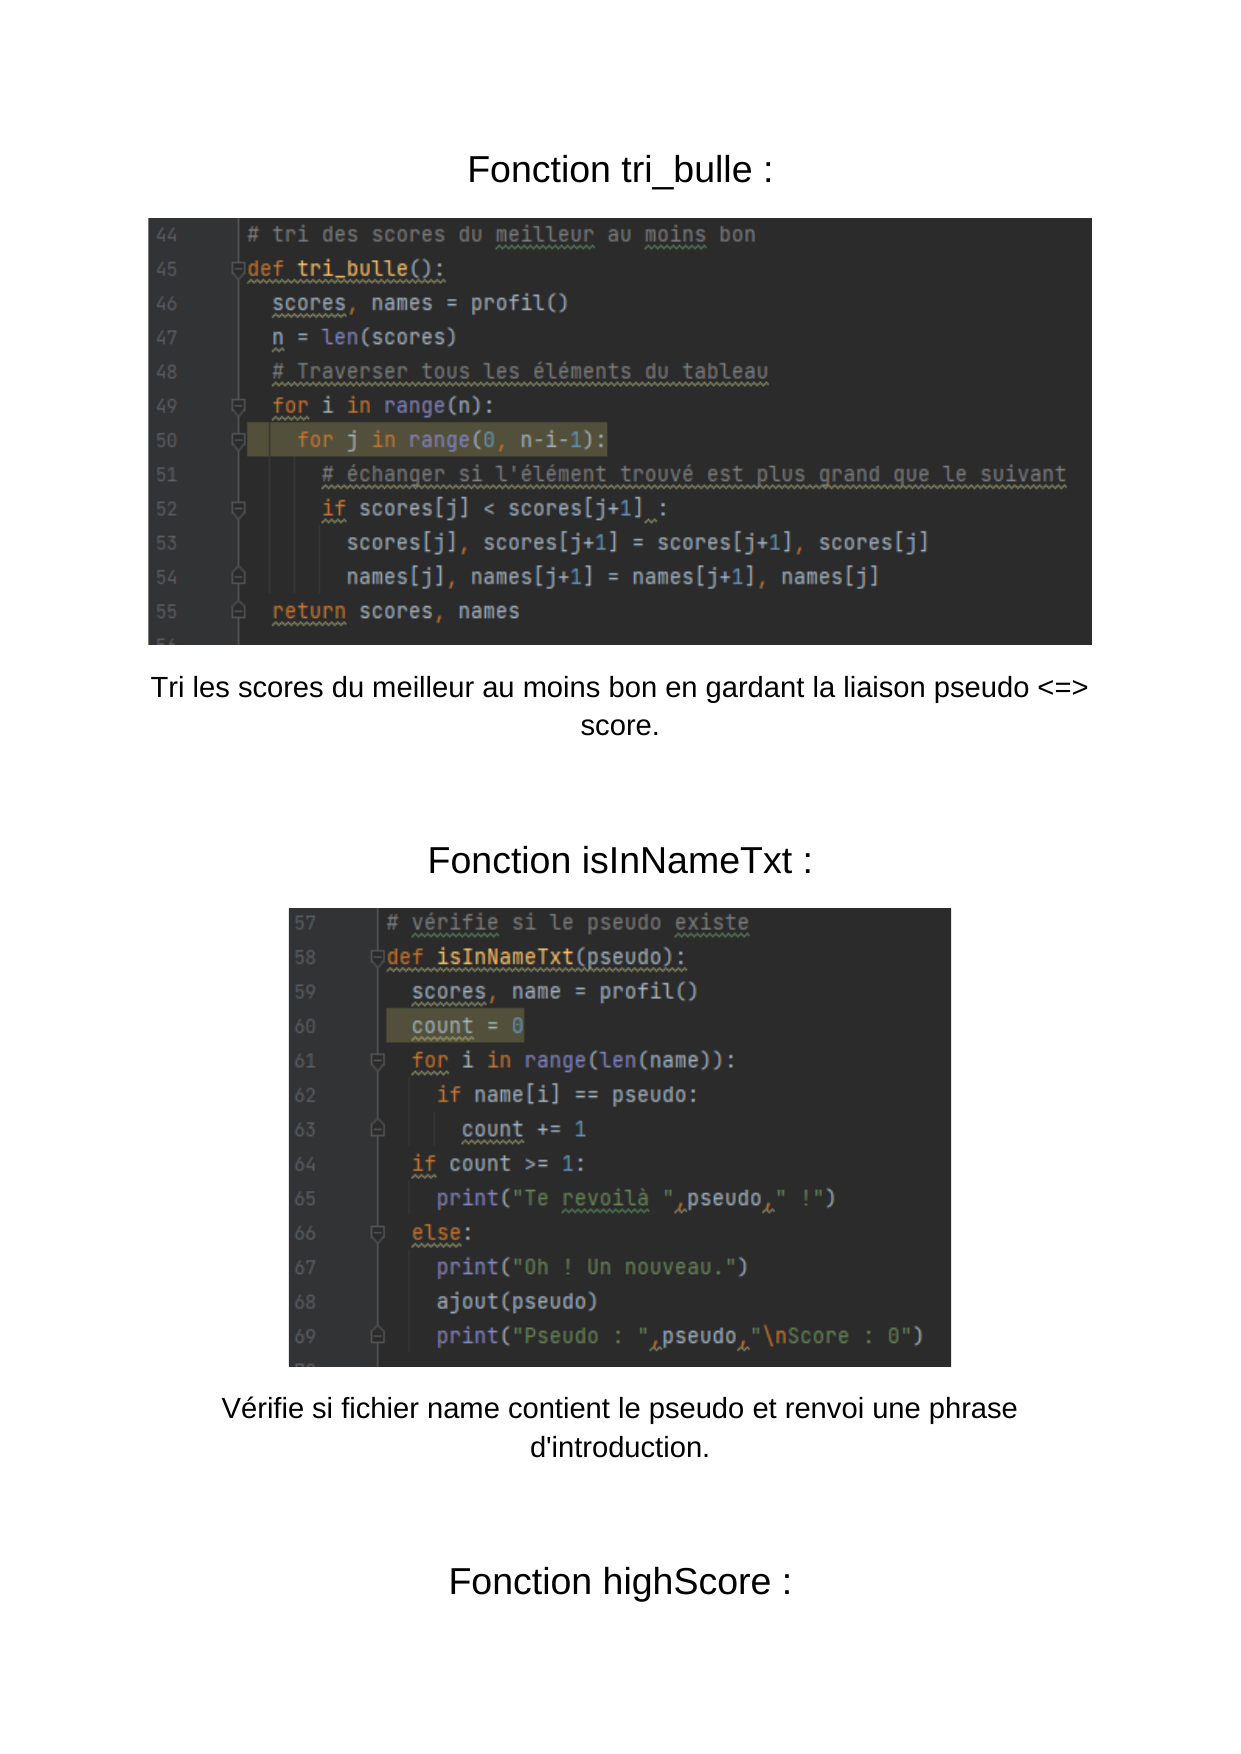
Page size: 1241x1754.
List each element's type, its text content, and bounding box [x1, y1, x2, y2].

text Tri les scores du meilleur au moins bon en gardant la liaison pseudo <=> score. [148, 669, 1093, 742]
text Fonction tri_bulle : [148, 148, 1093, 191]
text Vérifie si fichier name contient le pseudo et renvoi une phrase d'introduction. [148, 1391, 1093, 1463]
text Fonction highScore : [148, 1559, 1093, 1603]
picture [288, 908, 952, 1367]
picture [148, 218, 1092, 645]
text Fonction isInNameTxt : [148, 838, 1093, 881]
